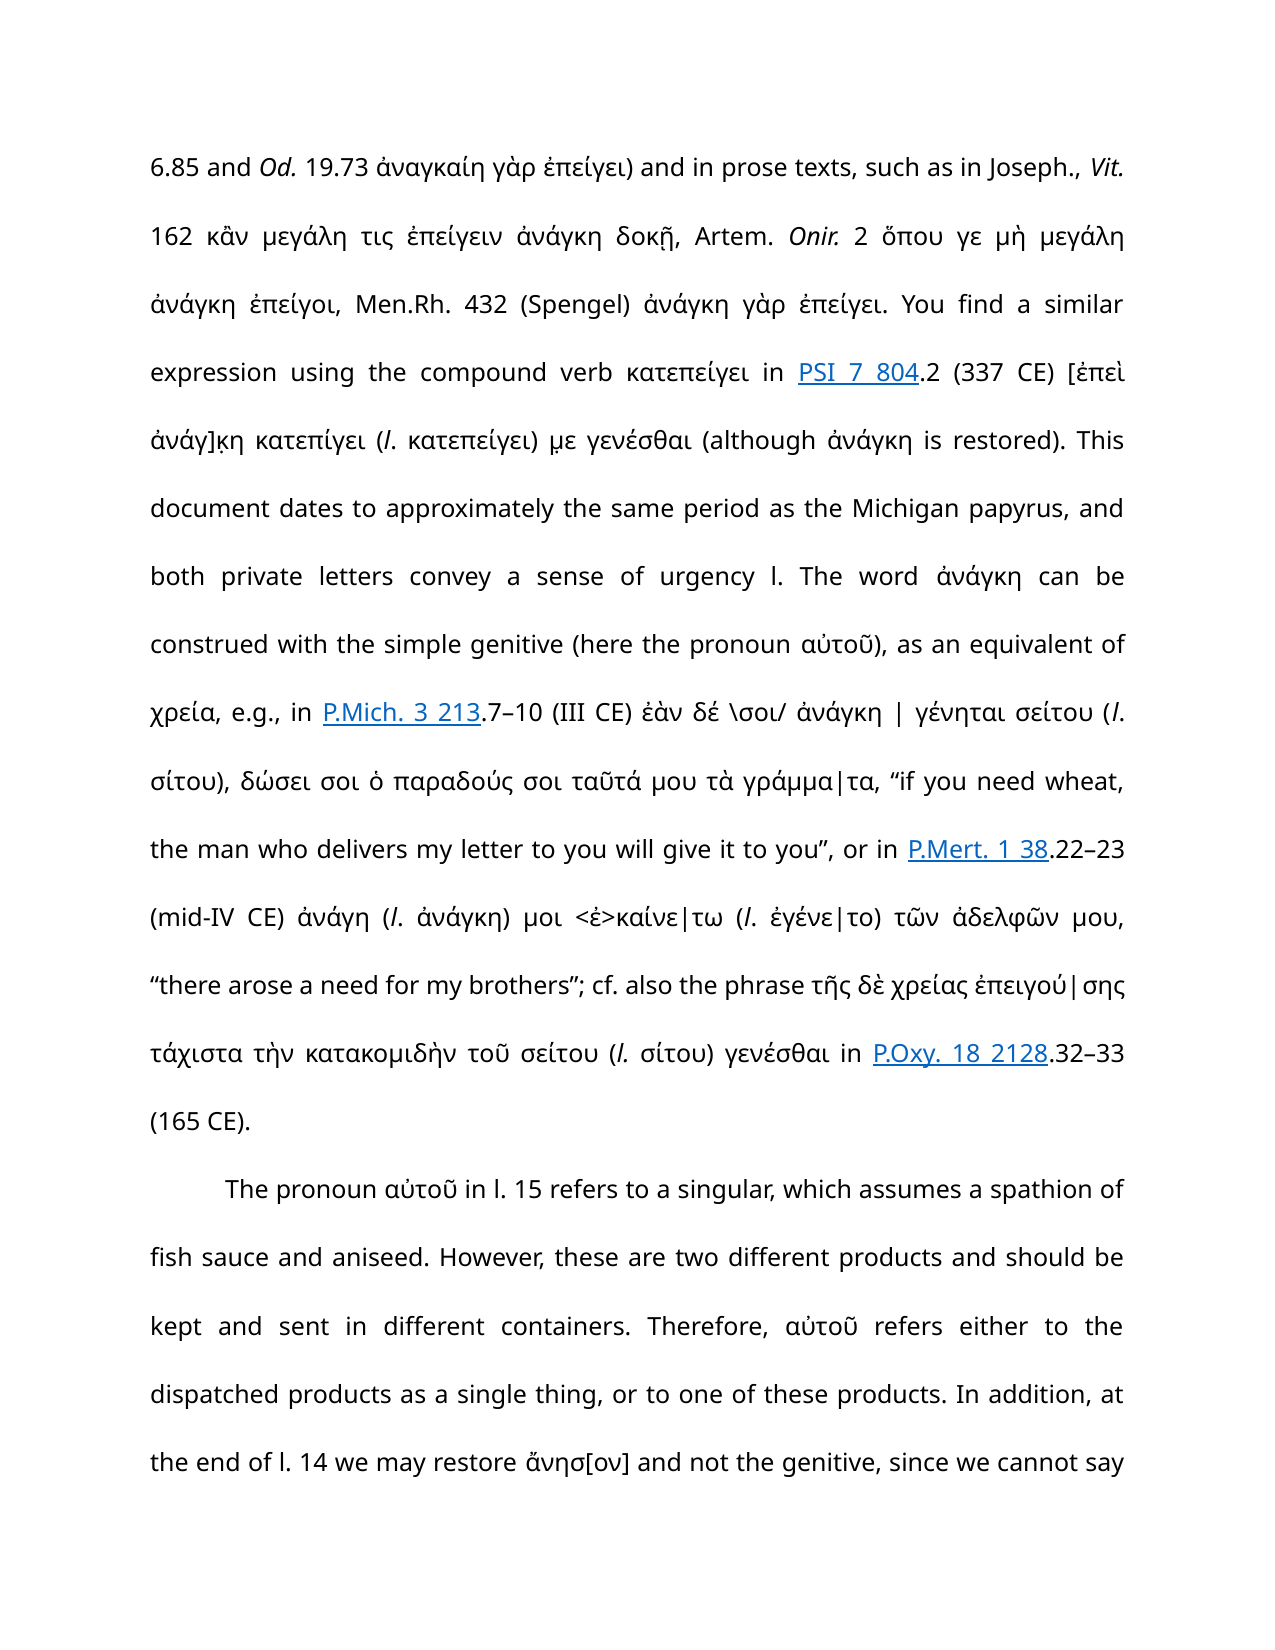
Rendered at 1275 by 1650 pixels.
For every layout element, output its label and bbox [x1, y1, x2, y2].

text [150, 150, 1125, 1138]
text [150, 1172, 1125, 1478]
